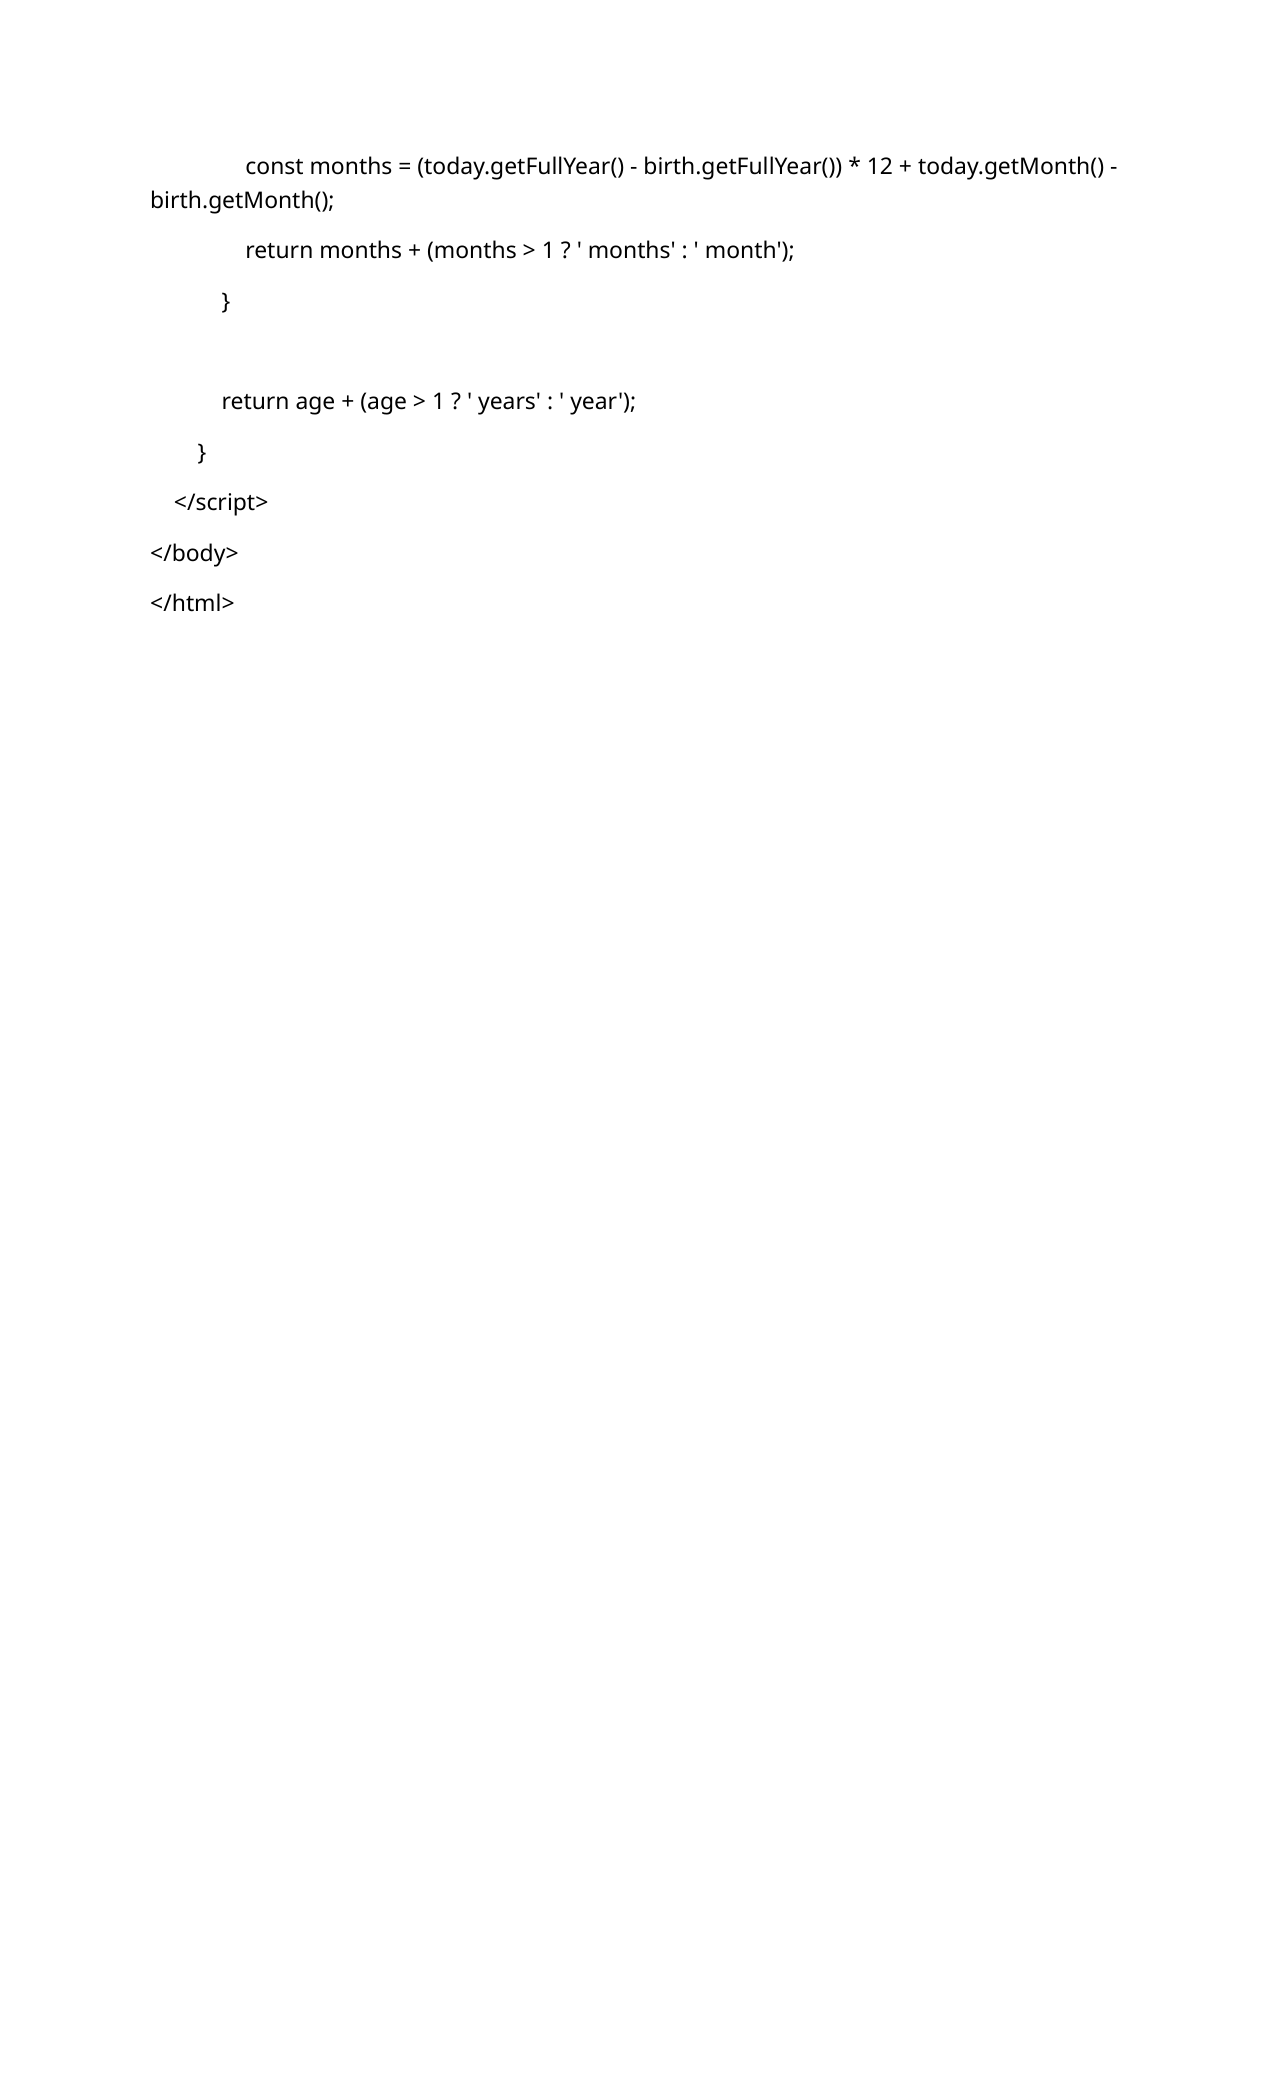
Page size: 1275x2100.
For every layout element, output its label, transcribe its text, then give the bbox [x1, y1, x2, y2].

text } [150, 436, 1125, 467]
text const months = (today.getFullYear() - birth.getFullYear()) * 12 + today.getMonth() - birth.getMonth(); [150, 150, 1125, 215]
text </body> [150, 537, 1125, 568]
text } [150, 284, 1125, 316]
text return months + (months > 1 ? ' months' : ' month'); [150, 234, 1125, 265]
text return age + (age > 1 ? ' years' : ' year'); [150, 385, 1125, 417]
text </script> [150, 486, 1125, 517]
text </html> [150, 587, 1125, 618]
